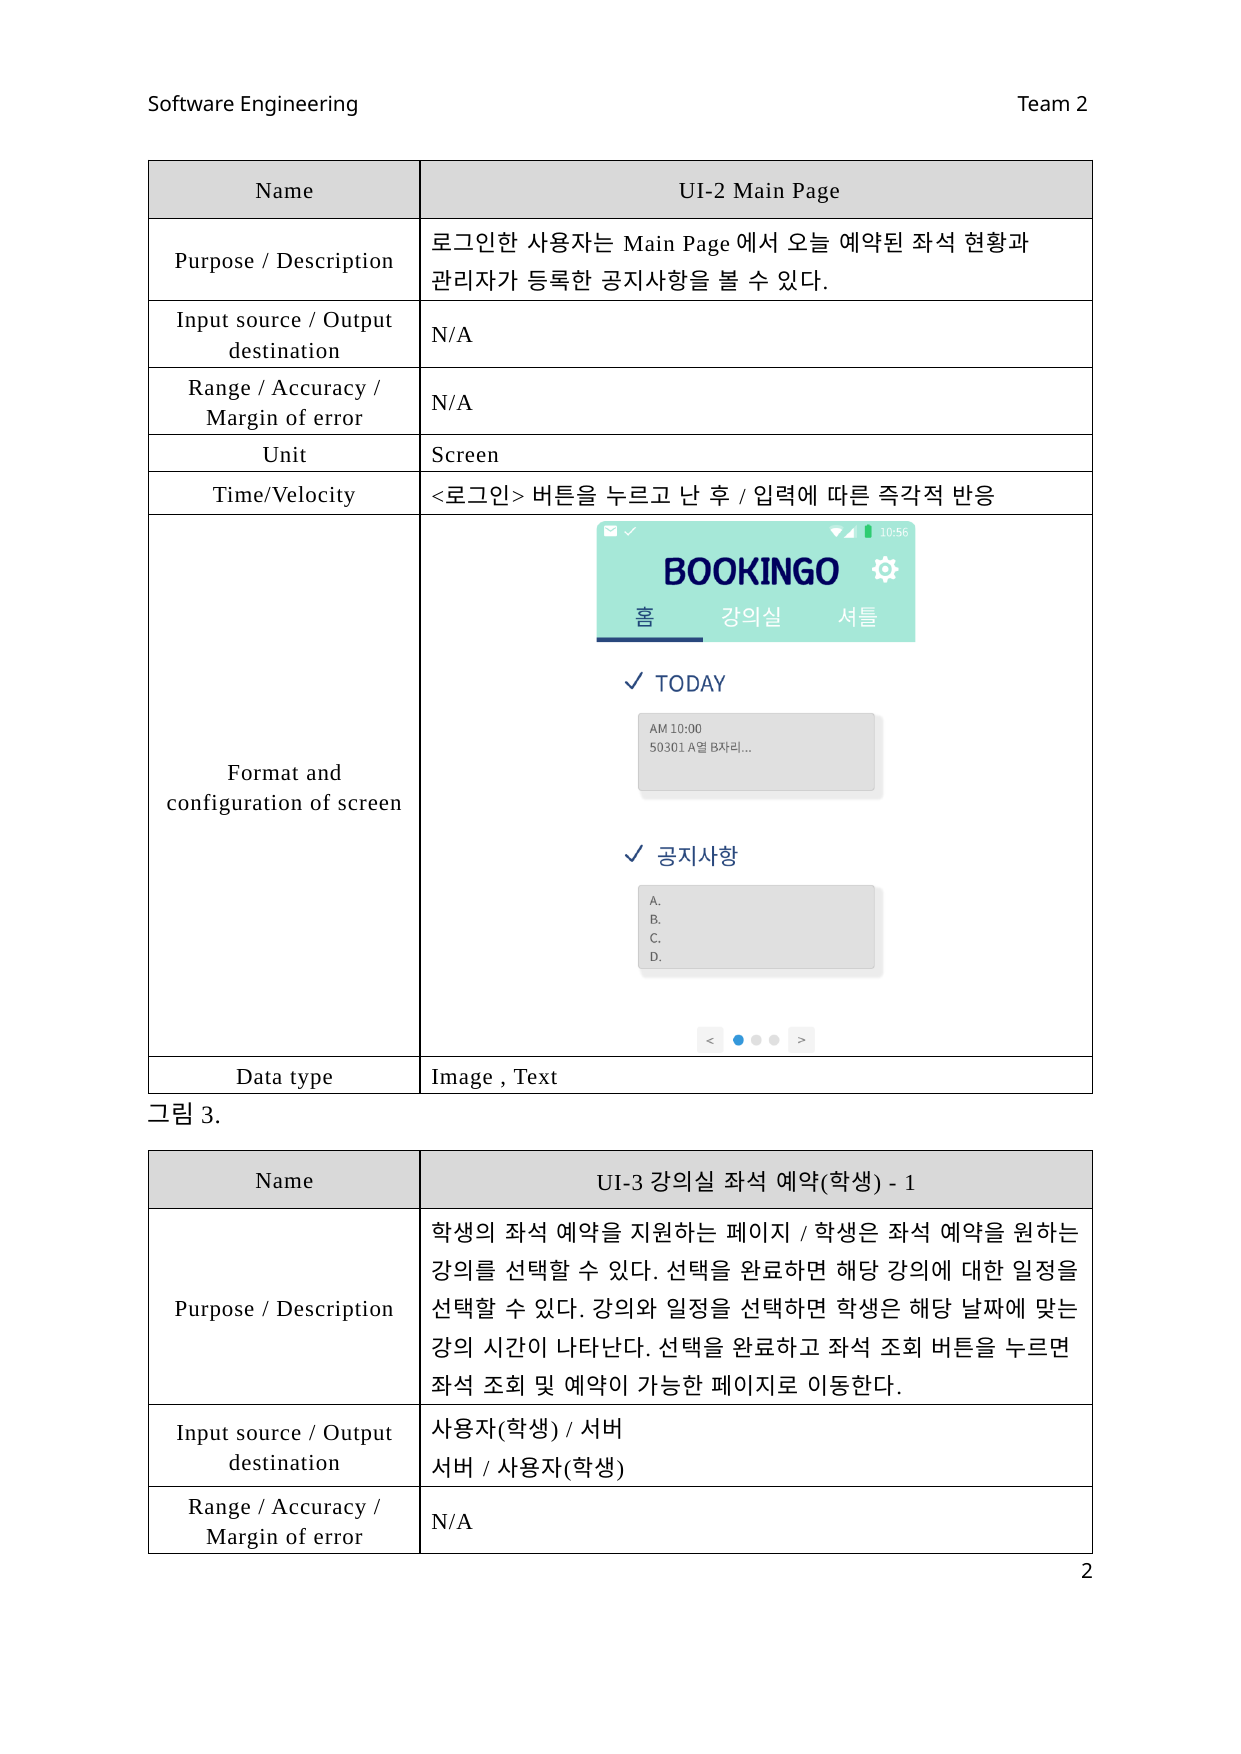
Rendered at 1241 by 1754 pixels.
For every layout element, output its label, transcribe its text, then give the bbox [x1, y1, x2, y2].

table_cell 로그인한 사용자는 Main Page에서 오늘 예약된 좌석 현황과 관리자가 등록한 공지사항을 볼 수 있다. [421, 219, 1092, 299]
table_cell Screen [421, 435, 1092, 471]
picture [596, 521, 916, 1053]
table_cell Purpose / Description [149, 1209, 419, 1404]
table_header Name [149, 161, 419, 218]
table_cell Purpose / Description [149, 219, 419, 299]
table_header Name [149, 1151, 419, 1208]
table_cell Image , Text [421, 1057, 1092, 1093]
table_cell Unit [149, 435, 419, 471]
table_cell Input source / Output destination [149, 301, 419, 367]
table_cell N/A [421, 301, 1092, 367]
table_cell Range / Accuracy / Margin of error [149, 368, 419, 434]
table_cell Data type [149, 1057, 419, 1093]
table_cell Format and configuration of screen [149, 515, 419, 1056]
table_cell [421, 515, 1092, 1056]
table_cell Input source / Output destination [149, 1405, 419, 1486]
table_header UI-3 강의실 좌석 예약(학생) - 1 [421, 1151, 1092, 1208]
table_cell <로그인> 버튼을 누르고 난 후 / 입력에 따른 즉각적 반응 [421, 472, 1092, 514]
table_cell N/A [421, 368, 1092, 434]
table_cell 사용자(학생) / 서버 서버 / 사용자(학생) [421, 1405, 1092, 1486]
table_cell Range / Accuracy / Margin of error [149, 1487, 419, 1553]
table_cell 학생의 좌석 예약을 지원하는 페이지 / 학생은 좌석 예약을 원하는 강의를 선택할 수 있다. 선택을 완료하면 해당 강의에 대한 일정을 선택할 수 있다. 강의와 일정을 선택하면 학생은 해당 날짜에 맞는 강의 시간이 나타난다. 선택을 완료하고 좌석 조회 버튼을 누르면 좌석 조회 및 예약이 가능한 페이지로 이동한다. [421, 1209, 1092, 1404]
table_cell N/A [421, 1487, 1092, 1553]
table_cell Time/Velocity [149, 472, 419, 514]
table_header UI-2 Main Page [421, 161, 1092, 218]
text 그림3. [148, 1094, 1092, 1130]
